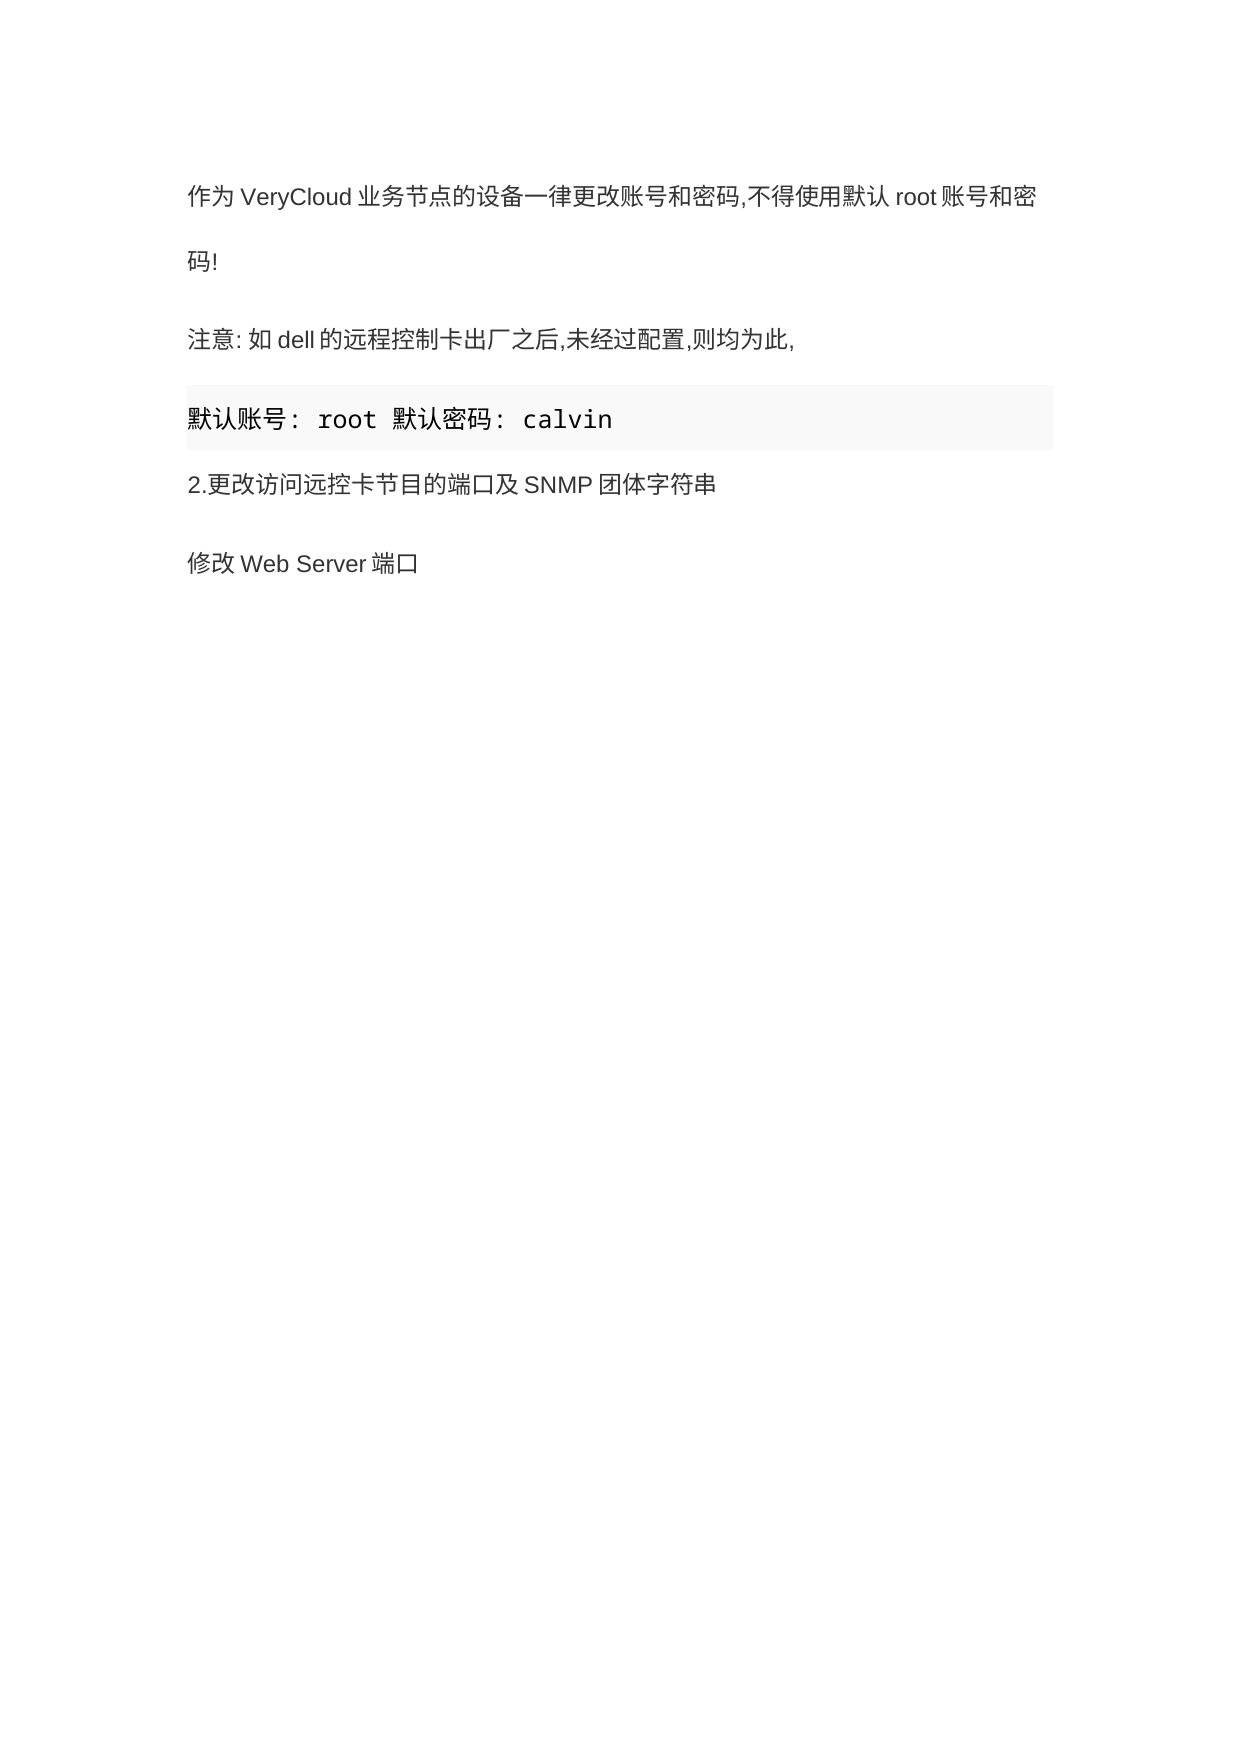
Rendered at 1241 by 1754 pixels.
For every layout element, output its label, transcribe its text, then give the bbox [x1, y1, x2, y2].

text 作为VeryCloud业务节点的设备一律更改账号和密码,不得使用默认root账号和密码! [187, 162, 1053, 292]
text 修改Web Server端口 [187, 529, 1053, 594]
text 默认账号: root 默认密码: calvin [187, 385, 1053, 450]
text 注意: 如dell的远程控制卡出厂之后,未经过配置,则均为此, [187, 306, 1053, 371]
text 2.更改访问远控卡节目的端口及SNMP团体字符串 [187, 450, 1053, 515]
